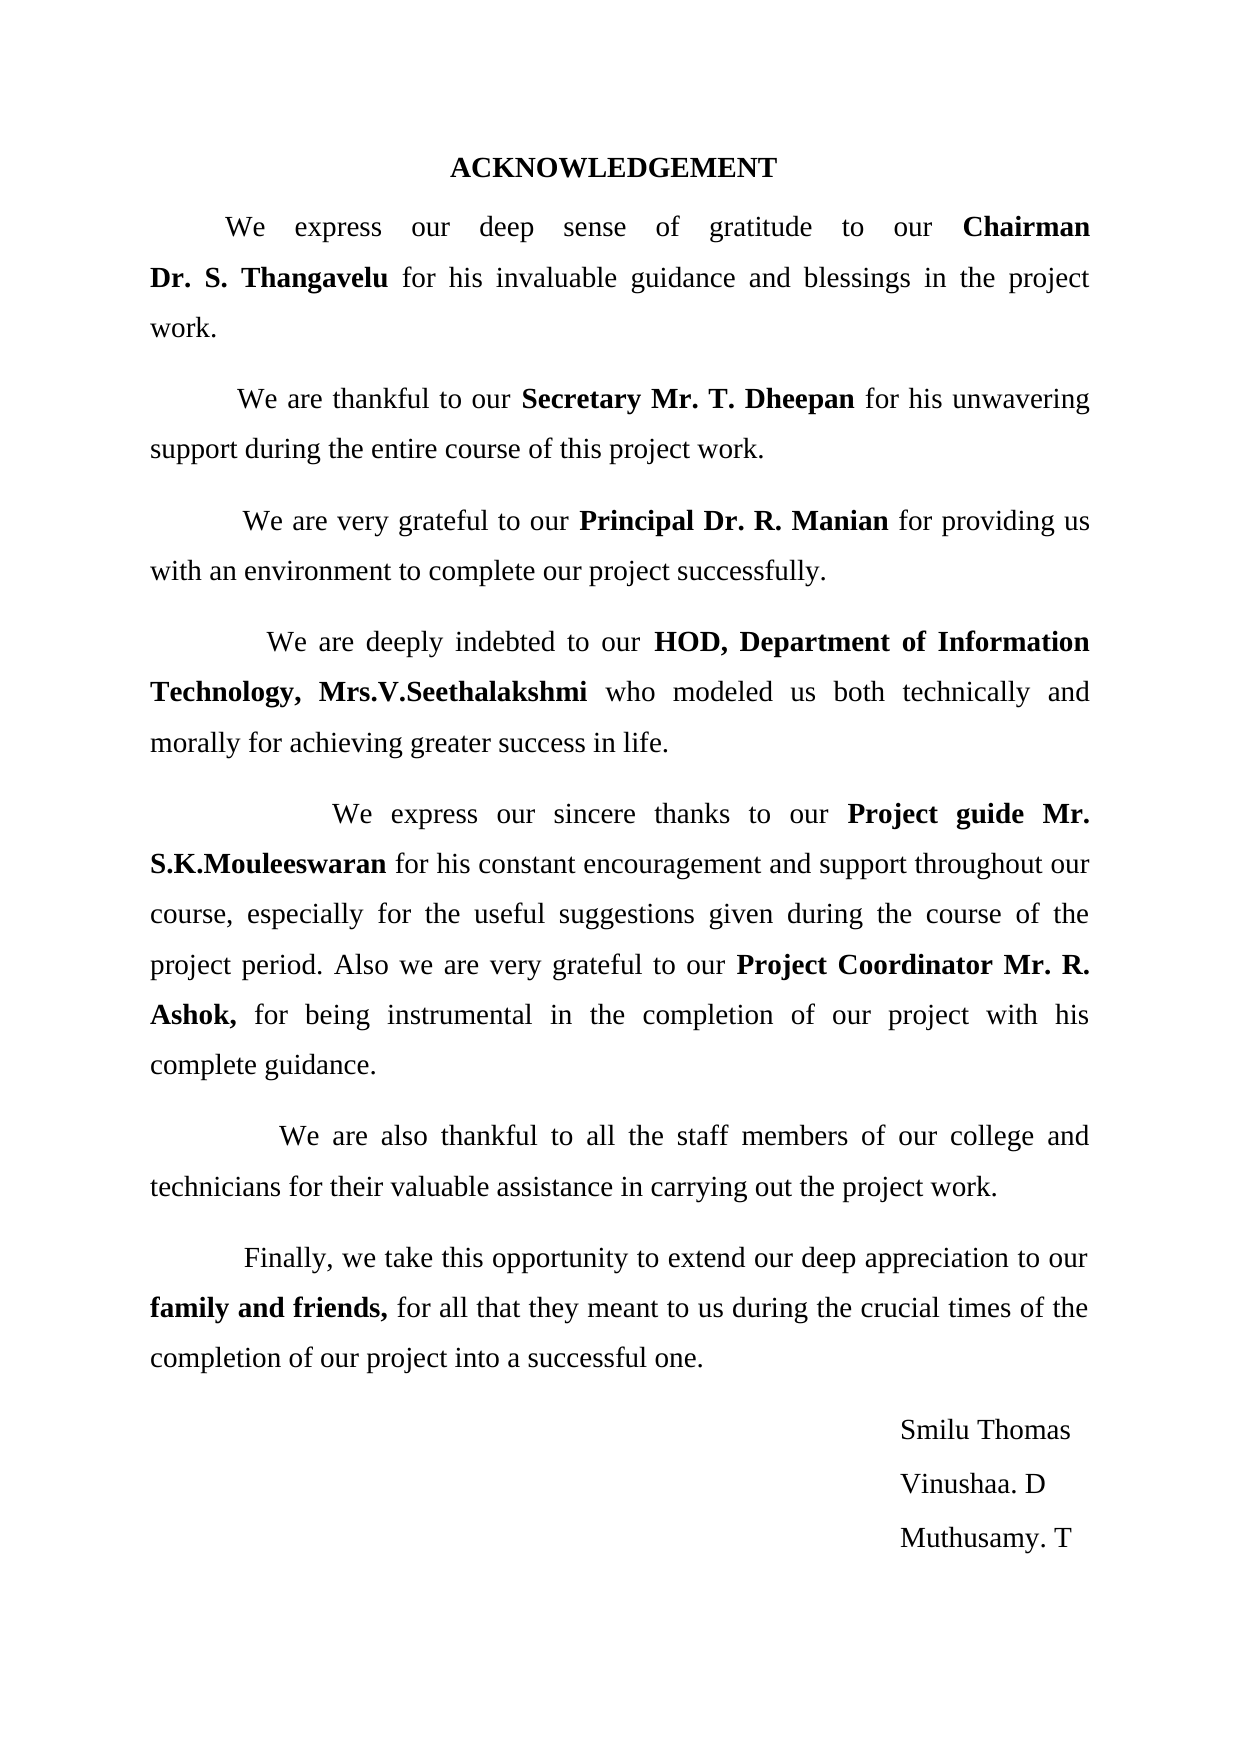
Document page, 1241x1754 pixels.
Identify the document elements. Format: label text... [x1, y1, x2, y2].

text We are thankful to our Secretary Mr. T. Dheepan for his unwavering support during the entire course of this project work. [150, 381, 1090, 465]
text We are very grateful to our Principal Dr. R. Manian for providing us with an environment to complete our project successfully. [150, 503, 1090, 586]
text We are also thankful to all the staff members of our college and technicians for their valuable assistance in carrying out the project work. [150, 1118, 1090, 1202]
text We are deeply indebted to our HOD, Department of Information Technology, Mrs.V.Seethalakshmi who modeled us both technically and morally for achieving greater success in life. [150, 624, 1090, 758]
text Vinushaa. D [825, 1466, 1090, 1500]
text We express our sincere thanks to our Project guide Mr. S.K.Mouleeswaran for his constant encouragement and support throughout our course, especially for the useful suggestions given during the course of the project period. Also we are very grateful to our Project Coordinator Mr. R. Ashok, for being instrumental in the completion of our project with his complete guidance. [150, 796, 1090, 1081]
text Smilu Thomas [825, 1412, 1090, 1445]
text We express our deep sense of gratitude to our Chairman Dr. S. Thangavelu for his invaluable guidance and blessings in the project work. [150, 209, 1090, 343]
text Muthusamy. T [825, 1521, 1090, 1554]
text Finally, we take this opportunity to extend our deep appreciation to our family and friends, for all that they meant to us during the crucial times of the completion of our project into a successful one. [150, 1240, 1090, 1374]
text ACKNOWLEDGEMENT [375, 150, 1090, 183]
